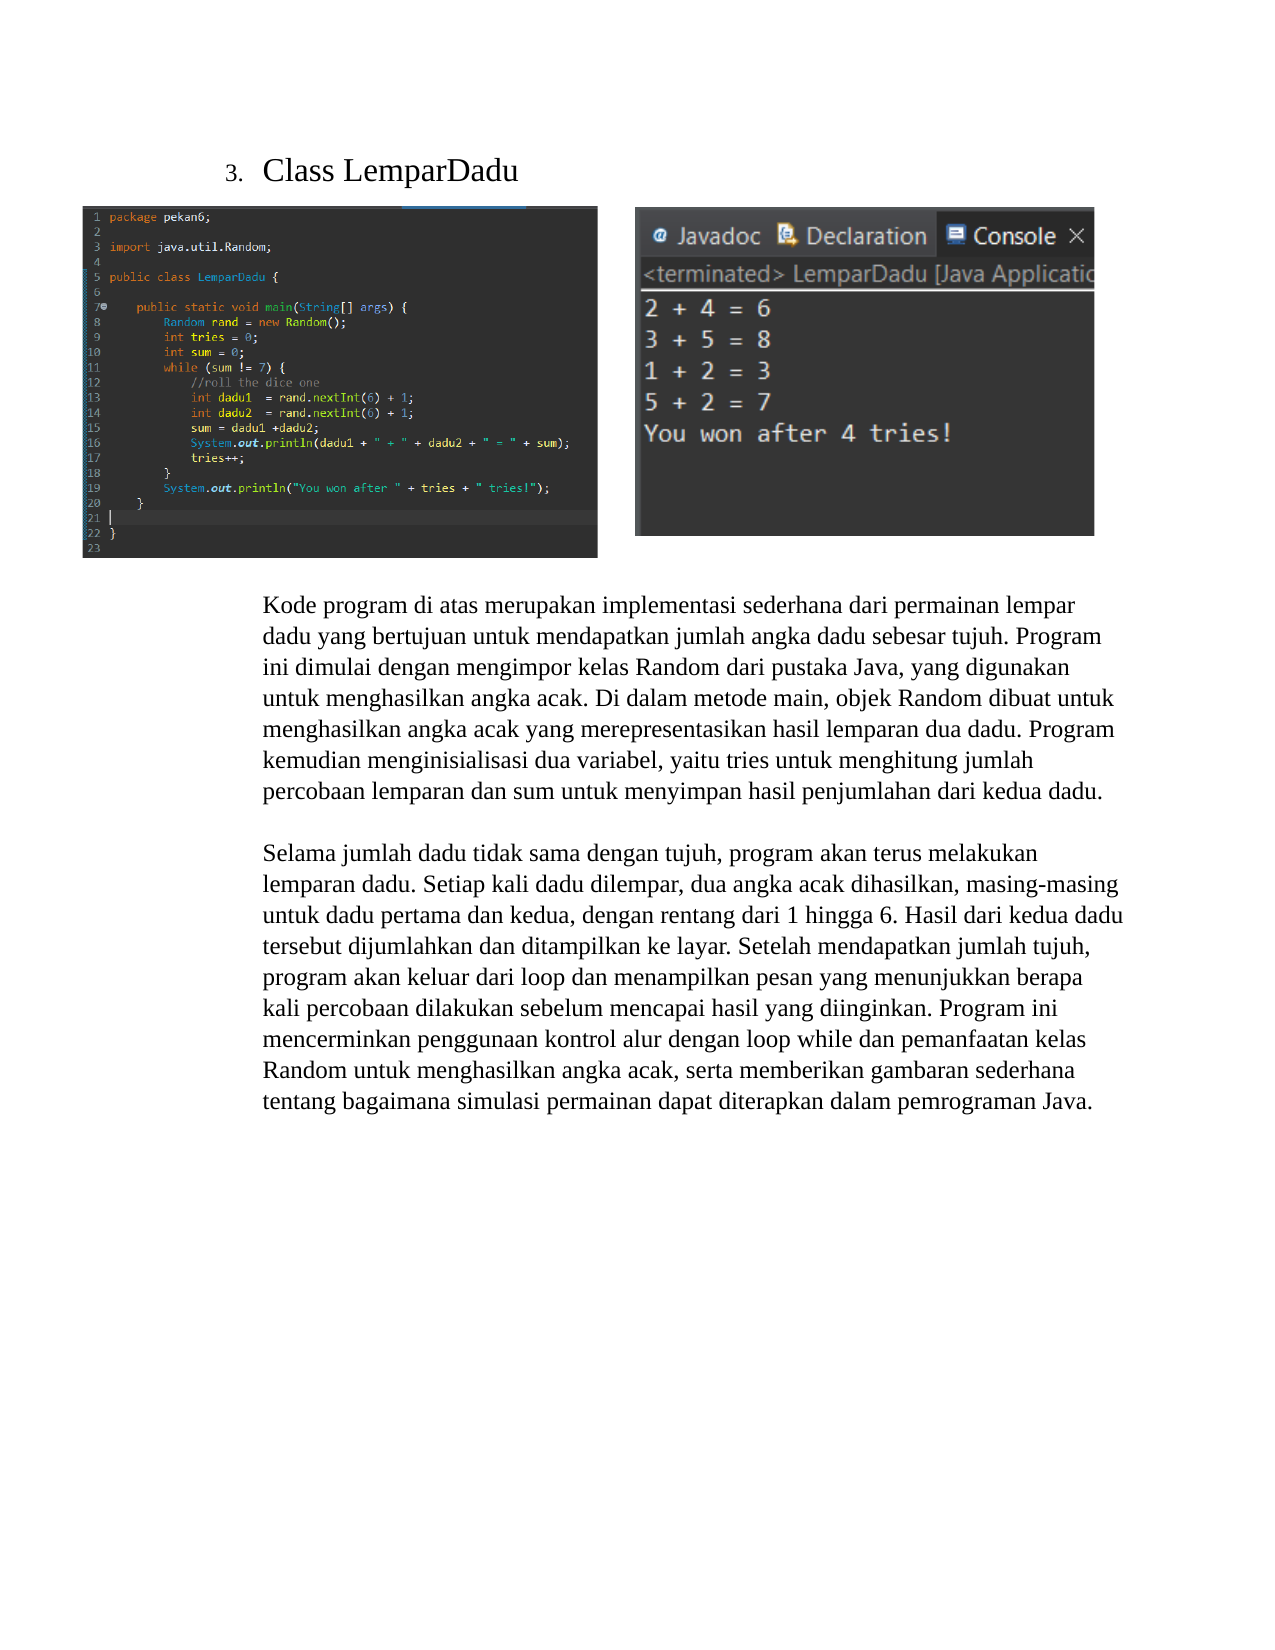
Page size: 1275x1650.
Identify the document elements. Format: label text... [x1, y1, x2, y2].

list Selama jumlah dadu tidak sama dengan tujuh, program akan terus melakukan lemparan dadu. Setiap kali dadu dilempar, dua angka acak dihasilkan, masing-masing untuk dadu pertama dan kedua, dengan rentang dari 1 hingga 6. Hasil dari kedua dadu tersebut dijumlahkan dan ditampilkan ke layar. Setelah mendapatkan jumlah tujuh, program akan keluar dari loop dan menampilkan pesan yang menunjukkan berapa kali percobaan dilakukan sebelum mencapai hasil yang diinginkan. Program ini mencerminkan penggunaan kontrol alur dengan loop while dan pemanfaatan kelas Random untuk menghasilkan angka acak, serta memberikan gambaran sederhana tentang bagaimana simulasi permainan dapat diterapkan dalam pemrograman Java. [262, 838, 1125, 1115]
list Kode program di atas merupakan implementasi sederhana dari permainan lempar dadu yang bertujuan untuk mendapatkan jumlah angka dadu sebesar tujuh. Program ini dimulai dengan mengimpor kelas Random dari pustaka Java, yang digunakan untuk menghasilkan angka acak. Di dalam metode main, objek Random dibuat untuk menghasilkan angka acak yang merepresentasikan hasil lemparan dua dadu. Program kemudian menginisialisasi dua variabel, yaitu tries untuk menghitung jumlah percobaan lemparan dan sum untuk menyimpan hasil penjumlahan dari kedua dadu. [262, 590, 1125, 805]
list Class LemparDadu [225, 150, 1125, 188]
picture [82, 206, 598, 558]
picture [635, 207, 1095, 536]
